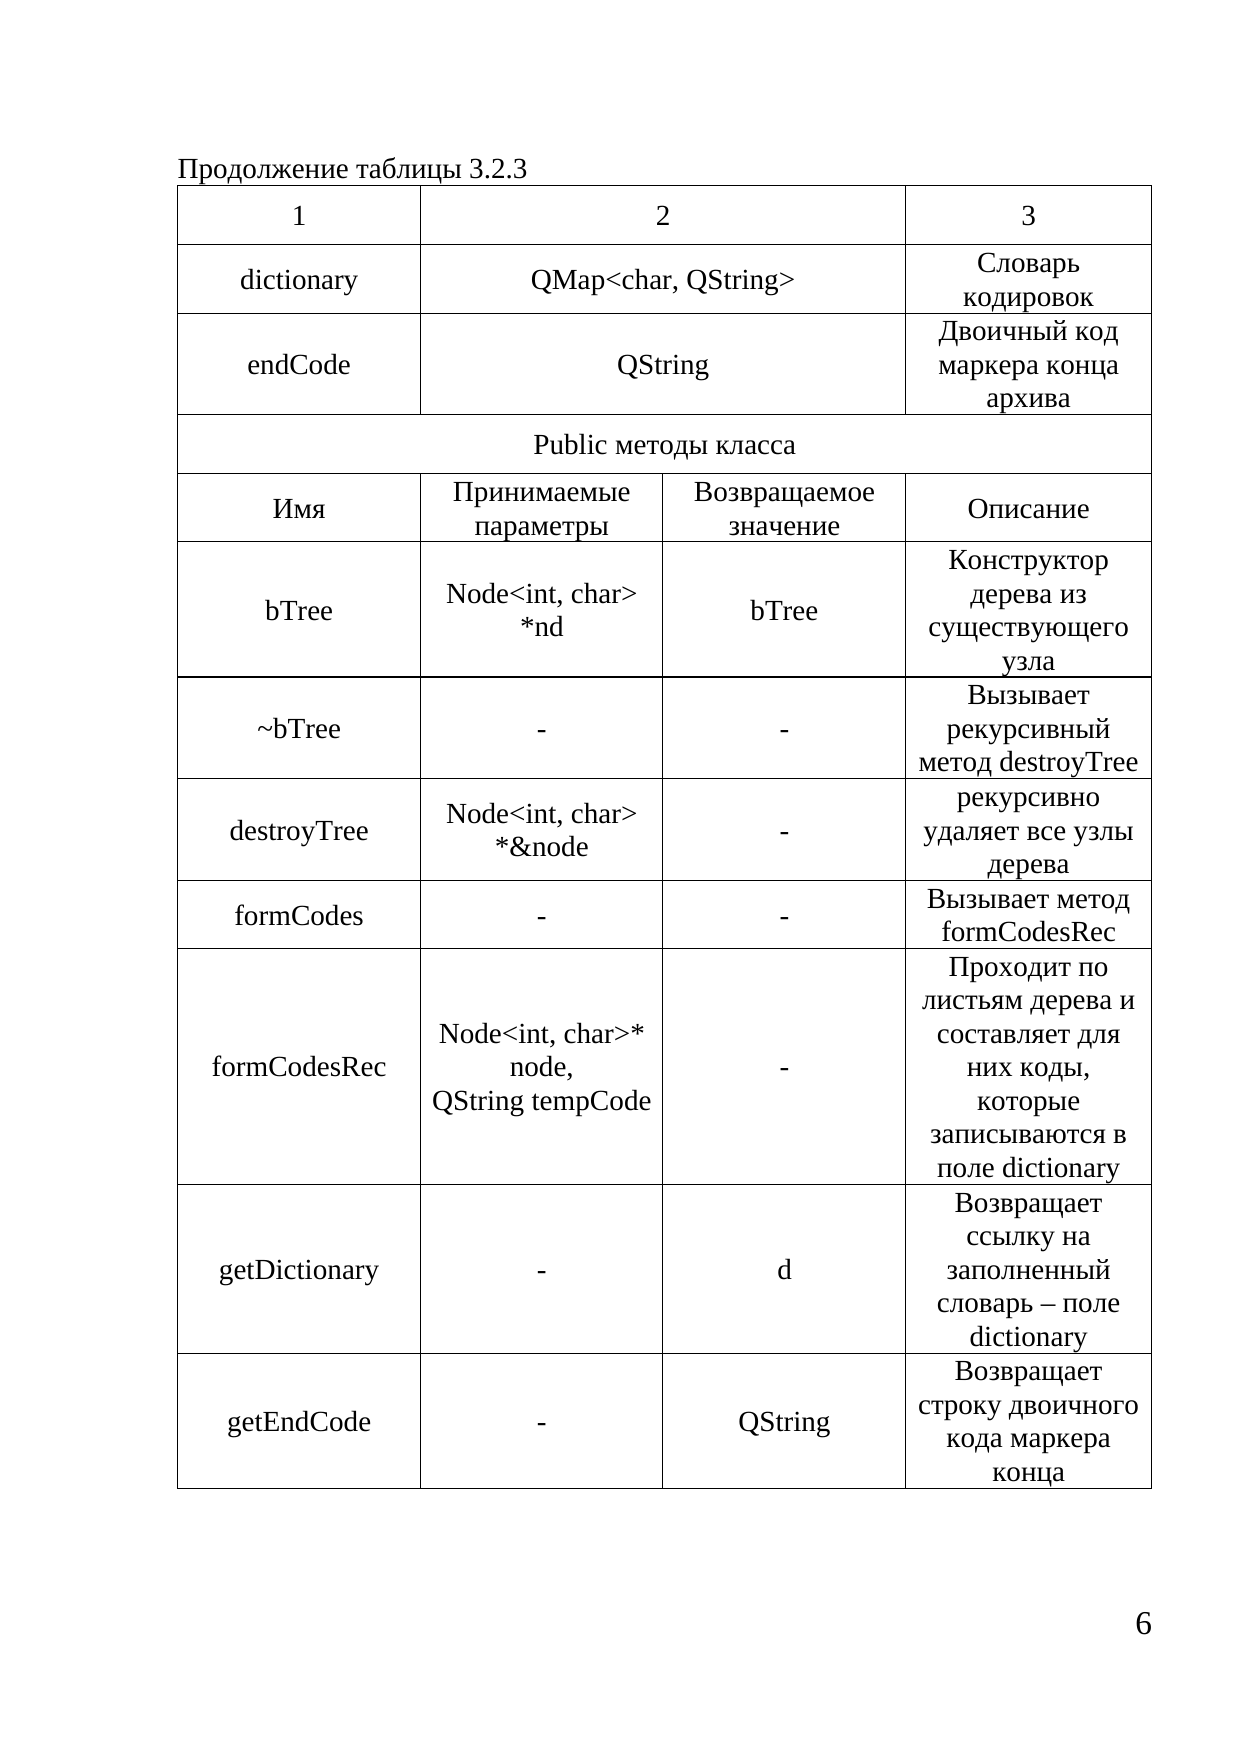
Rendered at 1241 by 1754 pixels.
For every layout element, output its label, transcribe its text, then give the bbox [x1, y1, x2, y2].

table_cell bTree [178, 542, 420, 676]
table_cell Двоичный код маркера конца архива [906, 314, 1151, 414]
table_cell Node<int, char> *&node [421, 779, 662, 880]
table_cell - [421, 881, 662, 948]
table_cell Словарь кодировок [906, 245, 1151, 312]
table_cell QString [663, 1354, 905, 1488]
table_cell ~bTree [178, 678, 420, 778]
table_cell рекурсивно удаляет все узлы дерева [906, 779, 1151, 880]
table_cell Public методы класса [178, 415, 1151, 473]
table_cell Имя [178, 474, 420, 541]
table_cell Вызывает метод formCodesRec [906, 881, 1151, 948]
table_cell endCode [178, 314, 420, 414]
table_cell QMap<char, QString> [421, 245, 905, 312]
table_cell getDictionary [178, 1185, 420, 1352]
table_cell Описание [906, 474, 1151, 541]
table_header 2 [421, 186, 905, 244]
table_cell Возвращаемое значение [663, 474, 905, 541]
table_cell Node<int, char> *nd [421, 542, 662, 676]
table_cell Вызывает рекурсивный метод destroyTree [906, 678, 1151, 778]
table_cell Node<int, char>* node, QString tempCode [421, 949, 662, 1184]
table_header 1 [178, 186, 420, 244]
table_cell - [421, 1354, 662, 1488]
table_cell - [663, 678, 905, 778]
table_cell Возвращает ссылку на заполненный словарь – поле dictionary [906, 1185, 1151, 1352]
table_cell bTree [663, 542, 905, 676]
table_cell Возвращает строку двоичного кода маркера конца [906, 1354, 1151, 1488]
table_cell Конструктор дерева из существующего узла [906, 542, 1151, 676]
table_cell - [663, 779, 905, 880]
table_header 3 [906, 186, 1151, 244]
table_cell dictionary [178, 245, 420, 312]
table_cell - [421, 1185, 662, 1352]
table_cell QString [421, 314, 905, 414]
table_cell formCodes [178, 881, 420, 948]
table_cell Принимаемые параметры [421, 474, 662, 541]
table_cell d [663, 1185, 905, 1352]
table_cell formCodesRec [178, 949, 420, 1184]
table_cell - [663, 949, 905, 1184]
table_cell Проходит по листьям дерева и составляет для них коды, которые записываются в поле dictionary [906, 949, 1151, 1184]
table_cell destroyTree [178, 779, 420, 880]
table_cell getEndCode [178, 1354, 420, 1488]
text Продолжение таблицы 3.2.3 [177, 152, 1152, 185]
table_cell - [421, 678, 662, 778]
table_cell - [663, 881, 905, 948]
